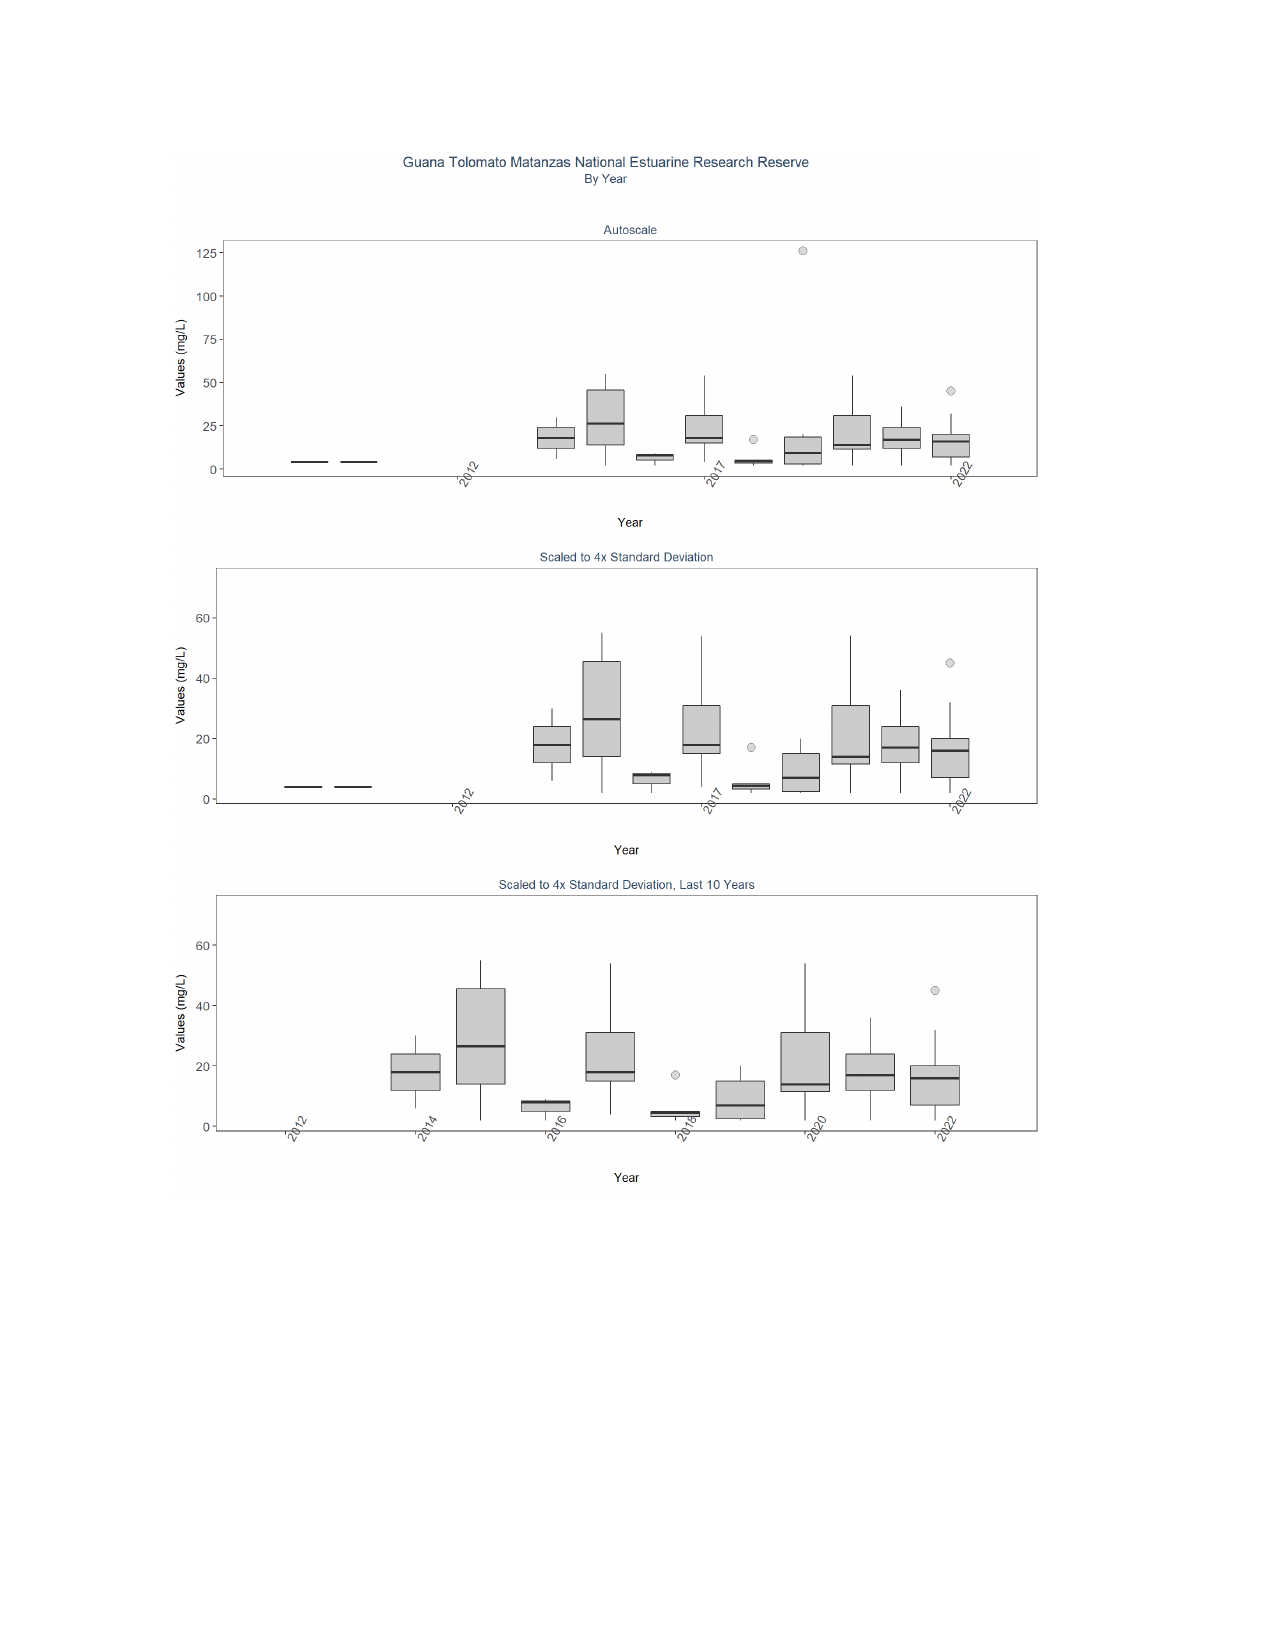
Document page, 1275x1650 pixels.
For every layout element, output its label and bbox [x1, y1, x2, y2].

picture [168, 150, 1044, 1200]
